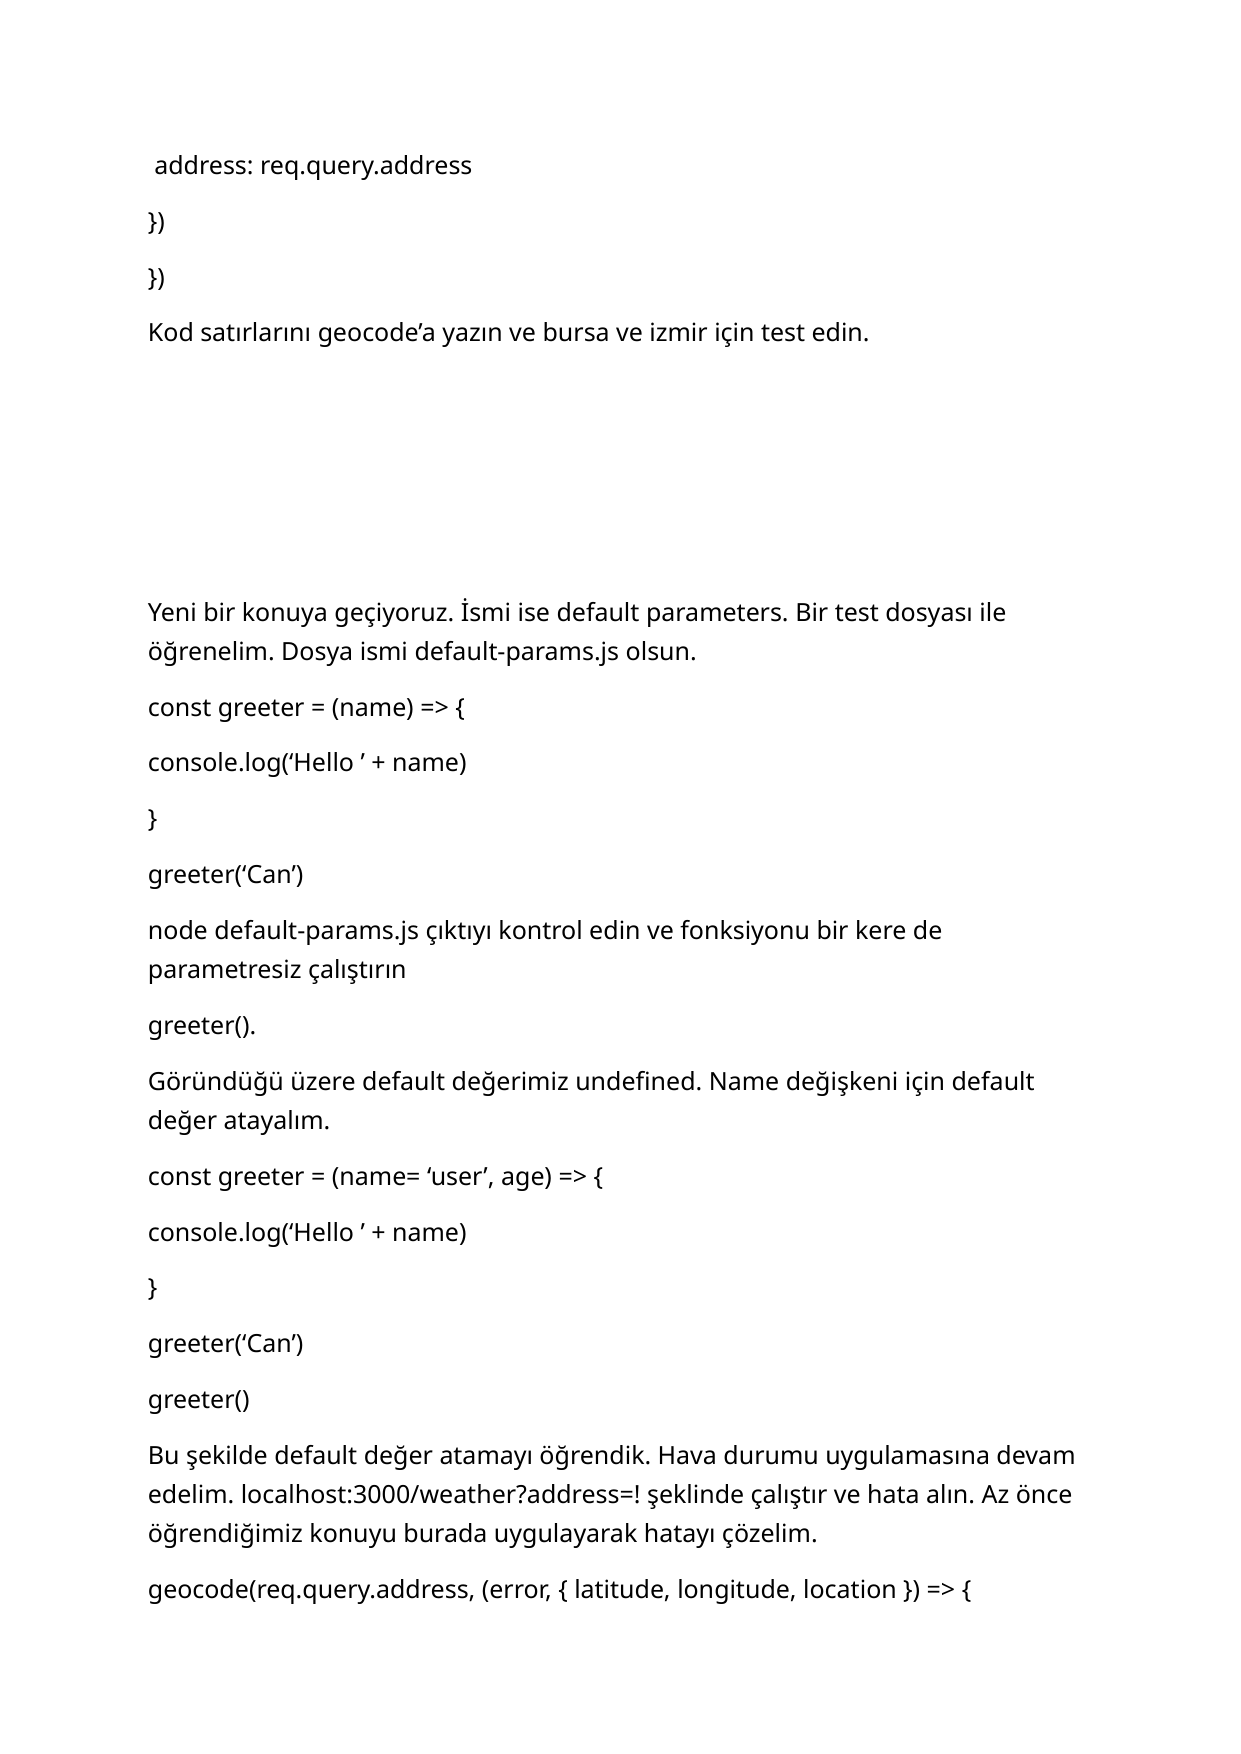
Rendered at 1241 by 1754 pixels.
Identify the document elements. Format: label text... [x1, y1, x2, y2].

text Kod satırlarını geocode’a yazın ve bursa ve izmir için test edin. [148, 315, 1093, 349]
text } [148, 801, 1093, 835]
text }) [148, 259, 1093, 293]
text }) [148, 203, 1093, 237]
text Yeni bir konuya geçiyoruz. İsmi ise default parameters. Bir test dosyası ile öğrenelim. Dosya ismi default-params.js olsun. [148, 594, 1093, 667]
text address: req.query.address [148, 148, 1093, 182]
text greeter(‘Can’) [148, 857, 1093, 891]
text console.log(‘Hello ’ + name) [148, 1214, 1093, 1248]
text const greeter = (name) => { [148, 689, 1093, 723]
text greeter(‘Can’) [148, 1326, 1093, 1360]
text Bu şekilde default değer atamayı öğrendik. Hava durumu uygulamasına devam edelim. localhost:3000/weather?address=! şeklinde çalıştır ve hata alın. Az önce öğrendiğimiz konuyu burada uygulayarak hatayı çözelim. [148, 1438, 1093, 1550]
text node default-params.js çıktıyı kontrol edin ve fonksiyonu bir kere de parametresiz çalıştırın [148, 913, 1093, 986]
text greeter(). [148, 1008, 1093, 1042]
text const greeter = (name= ‘user’, age) => { [148, 1158, 1093, 1192]
text greeter() [148, 1382, 1093, 1416]
text Göründüğü üzere default değerimiz undefined. Name değişkeni için default değer atayalım. [148, 1063, 1093, 1137]
text console.log(‘Hello ’ + name) [148, 745, 1093, 779]
text } [148, 1270, 1093, 1304]
text geocode(req.query.address, (error, { latitude, longitude, location }) => { [148, 1572, 1093, 1606]
